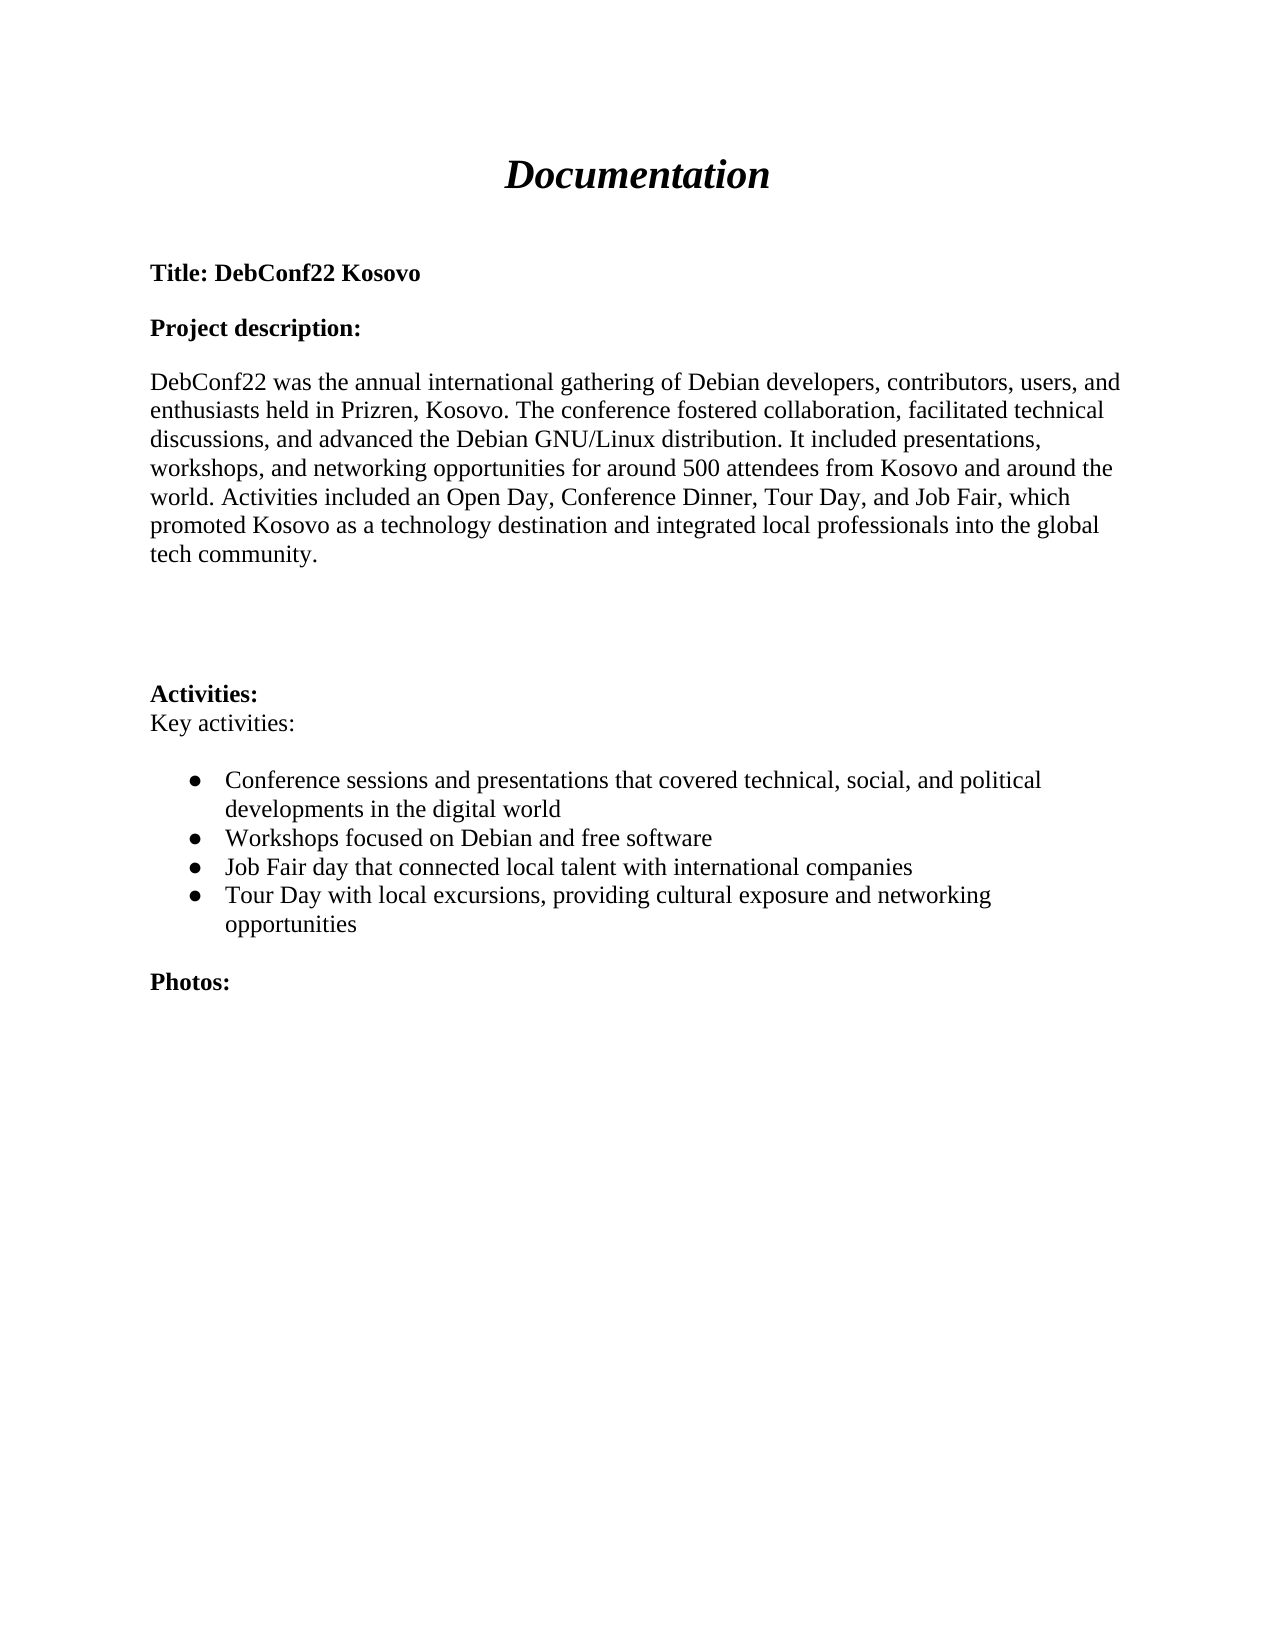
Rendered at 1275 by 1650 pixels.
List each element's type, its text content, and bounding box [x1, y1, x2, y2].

list Tour Day with local excursions, providing cultural exposure and networking opportunities [187, 880, 1125, 938]
list Workshops focused on Debian and free software [187, 823, 1125, 852]
text Title: DebConf22 Kosovo [150, 258, 1125, 287]
list Job Fair day that connected local talent with international companies [187, 852, 1125, 880]
list Conference sessions and presentations that covered technical, social, and political developments in the digital world [187, 765, 1125, 823]
text DebConf22 was the annual international gathering of Debian developers, contributors, users, and enthusiasts held in Prizren, Kosovo. The conference fostered collaboration, facilitated technical discussions, and advanced the Debian GNU/Linux distribution. It included presentations, workshops, and networking opportunities for around 500 attendees from Kosovo and around the world. Activities included an Open Day, Conference Dinner, Tour Day, and Job Fair, which promoted Kosovo as a technology destination and integrated local professionals into the global tech community. [150, 367, 1125, 568]
text Project description: [150, 313, 1125, 342]
text Photos: [150, 967, 1125, 995]
text Activities: Key activities: [150, 679, 1125, 737]
text Documentation [150, 150, 1125, 198]
